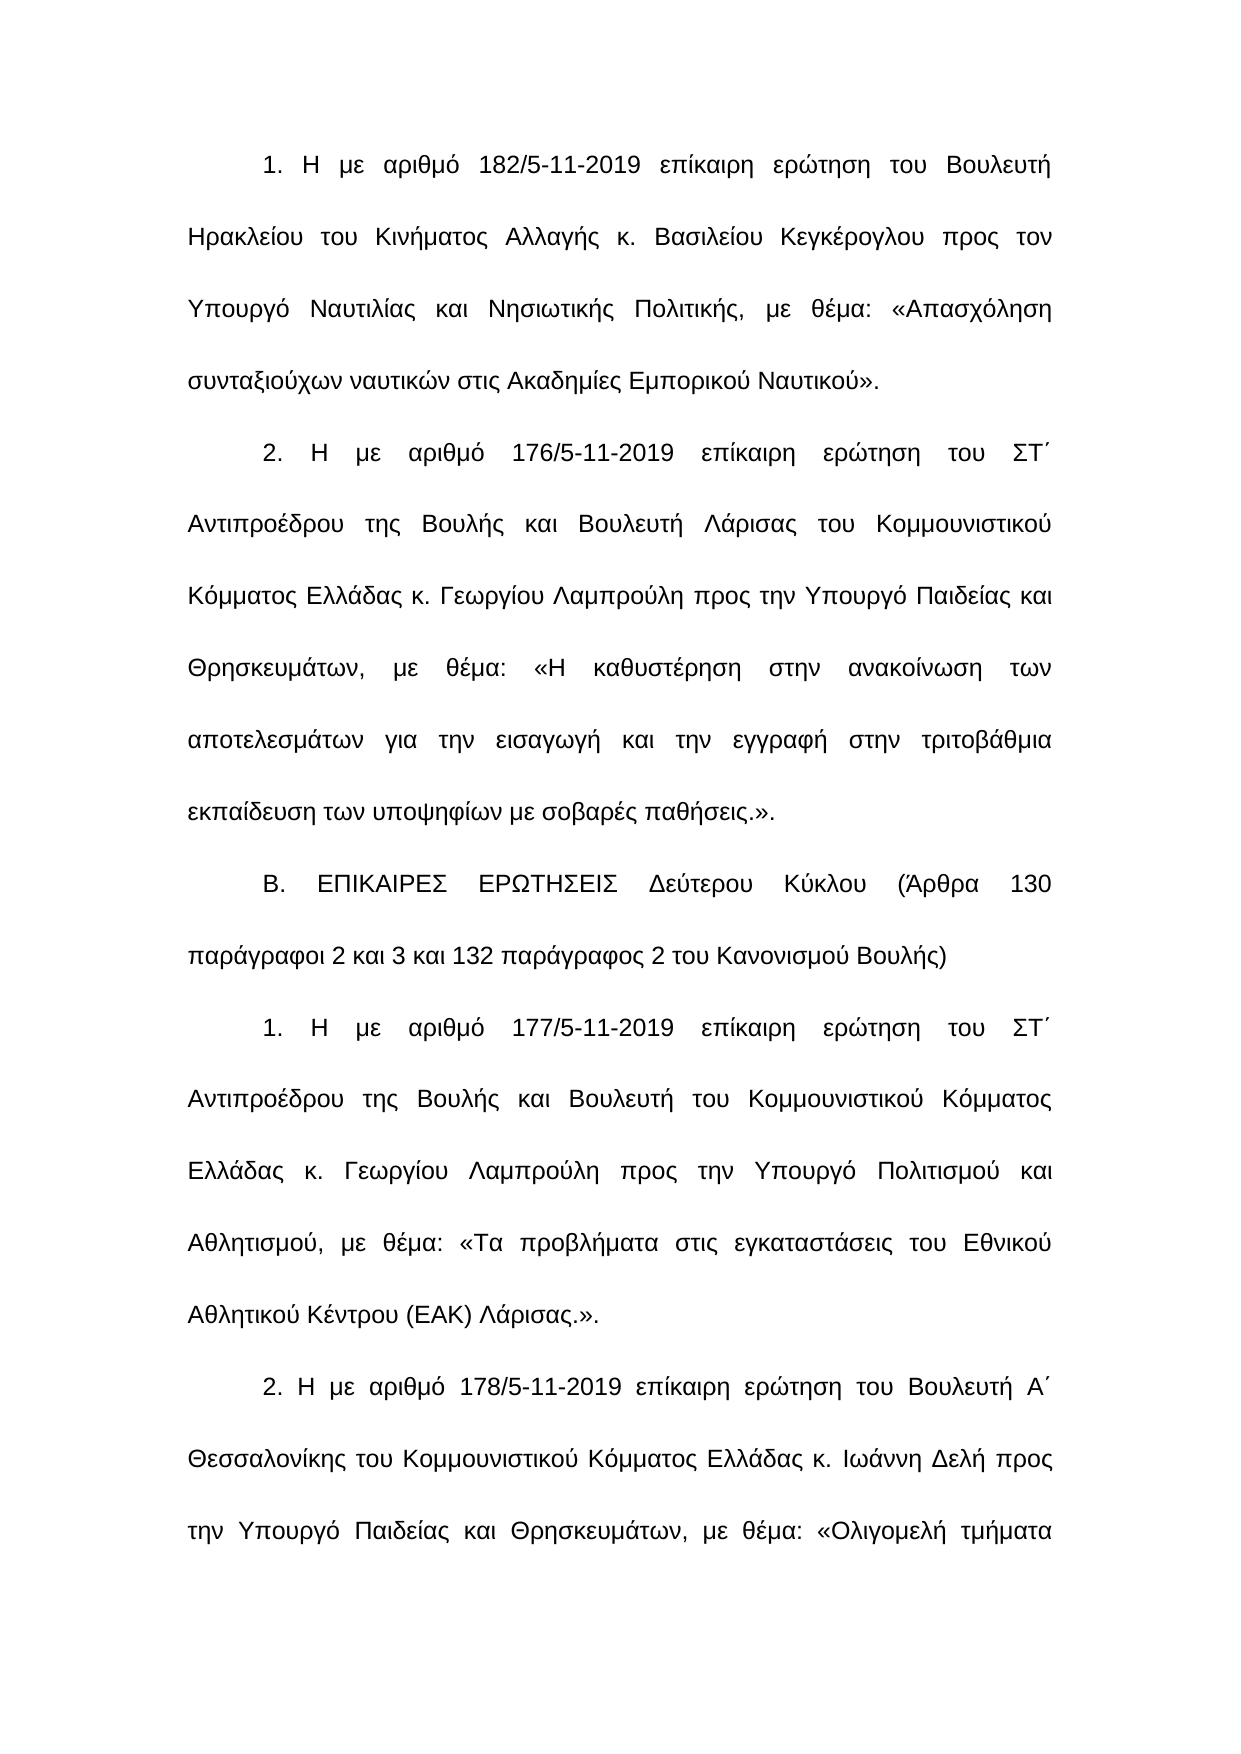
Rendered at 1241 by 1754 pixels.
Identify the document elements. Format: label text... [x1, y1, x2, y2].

text Β. ΕΠΙΚΑΙΡΕΣ ΕΡΩΤΗΣΕΙΣ Δεύτερου Κύκλου (Άρθρα 130 παράγραφοι 2 και 3 και 132 παράγραφος 2 του Κανονισμού Βουλής) [187, 869, 1053, 969]
text 1. Η με αριθμό 182/5-11-2019 επίκαιρη ερώτηση του Βουλευτή Ηρακλείου του Κινήματος Αλλαγής κ. Βασιλείου Κεγκέρογλου προς τον Υπουργό Ναυτιλίας και Νησιωτικής Πολιτικής, με θέμα: «Απασχόληση συνταξιούχων ναυτικών στις Ακαδημίες Εμπορικού Ναυτικού». [187, 150, 1053, 394]
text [187, 1372, 1053, 1544]
text 2. Η με αριθμό 176/5-11-2019 επίκαιρη ερώτηση του ΣΤ΄ Αντιπροέδρου της Βουλής και Βουλευτή Λάρισας του Κομμουνιστικού Κόμματος Ελλάδας κ. Γεωργίου Λαμπρούλη προς την Υπουργό Παιδείας και Θρησκευμάτων, με θέμα: «Η καθυστέρηση στην ανακοίνωση των αποτελεσμάτων για την εισαγωγή και την εγγραφή στην τριτοβάθμια εκπαίδευση των υποψηφίων με σοβαρές παθήσεις.». [187, 437, 1053, 826]
text 1. Η με αριθμό 177/5-11-2019 επίκαιρη ερώτηση του ΣΤ΄ Αντιπροέδρου της Βουλής και Βουλευτή του Κομμουνιστικού Κόμματος Ελλάδας κ. Γεωργίου Λαμπρούλη προς την Υπουργό Πολιτισμού και Αθλητισμού, με θέμα: «Τα προβλήματα στις εγκαταστάσεις του Εθνικού Αθλητικού Κέντρου (ΕΑΚ) Λάρισας.». [187, 1012, 1053, 1329]
